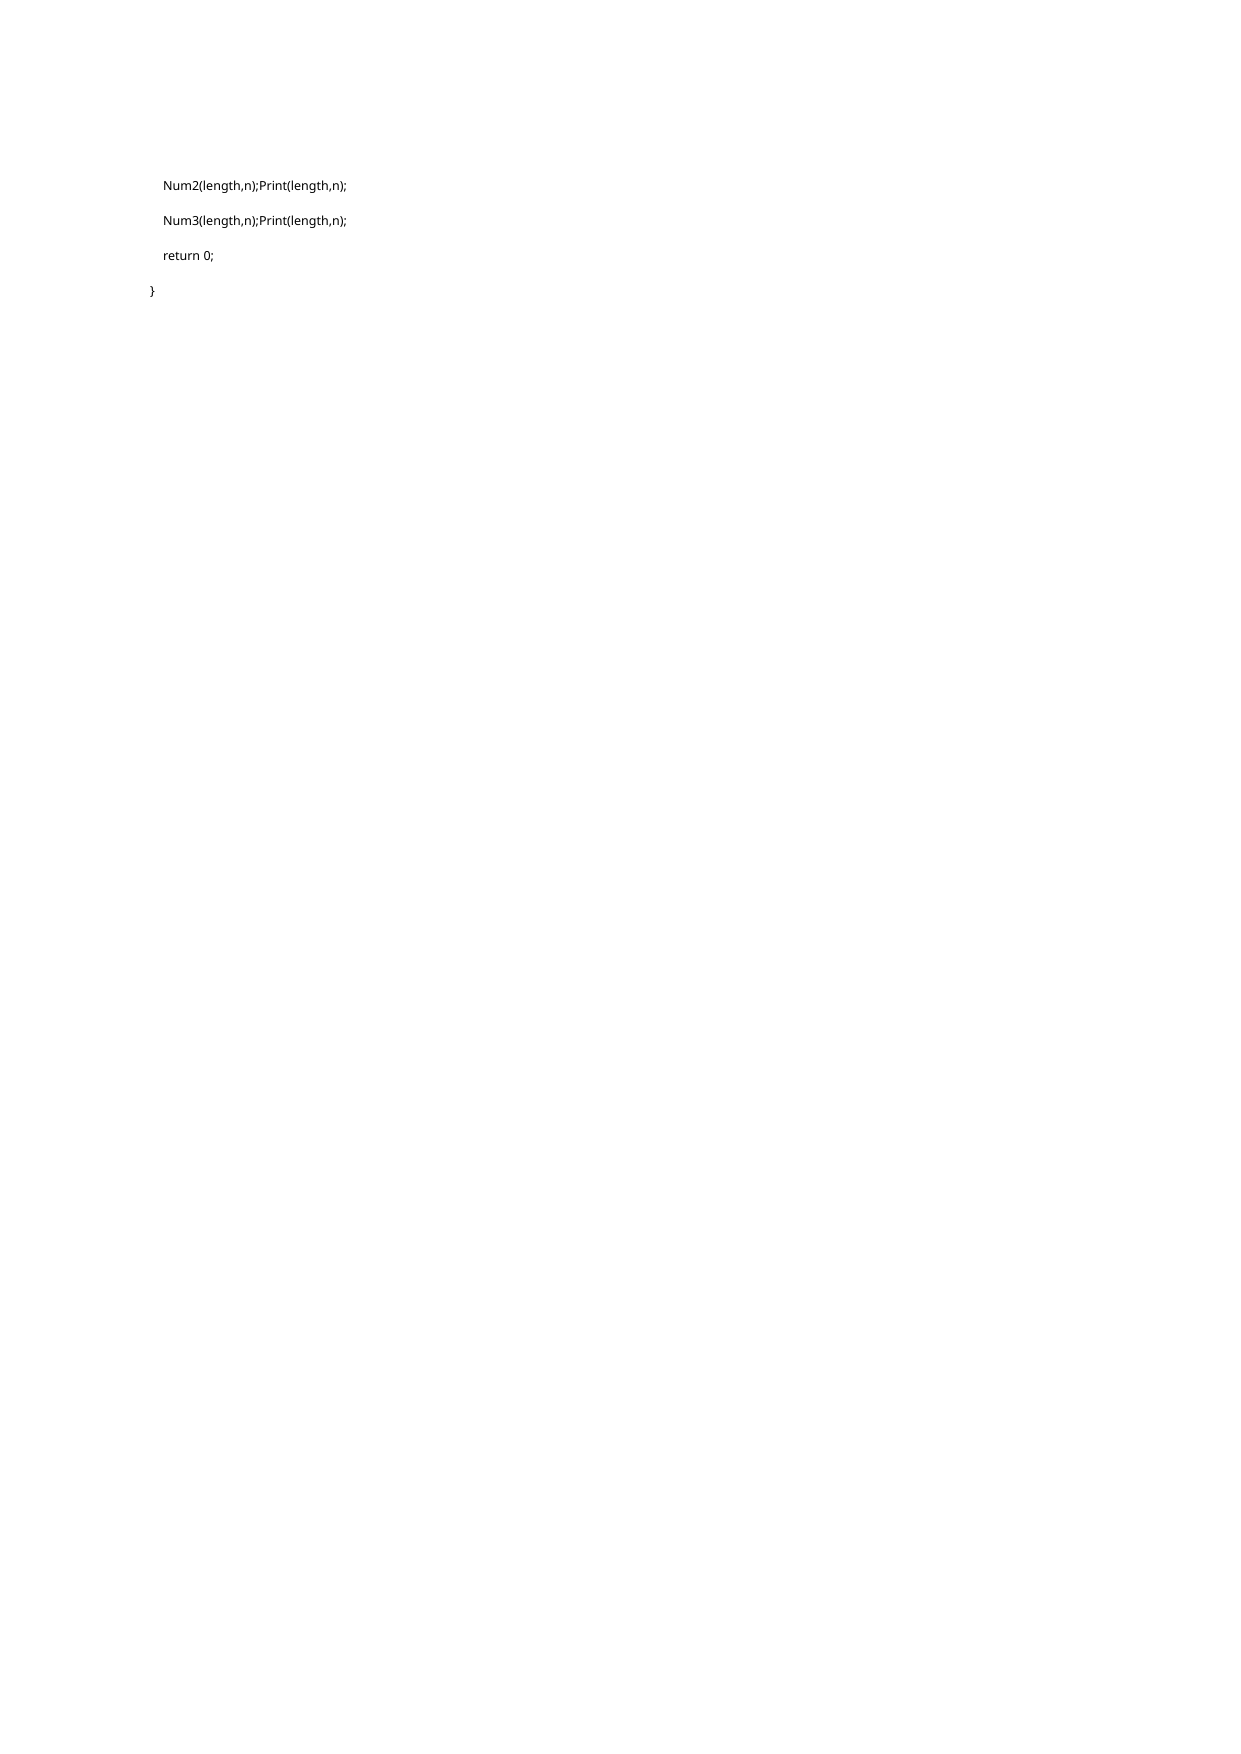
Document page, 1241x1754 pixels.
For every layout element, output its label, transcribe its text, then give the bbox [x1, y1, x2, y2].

text return 0; [150, 247, 1090, 264]
text } [150, 282, 1090, 299]
text Num3(length,n);Print(length,n); [150, 212, 1090, 229]
text Num2(length,n);Print(length,n); [150, 177, 1090, 194]
